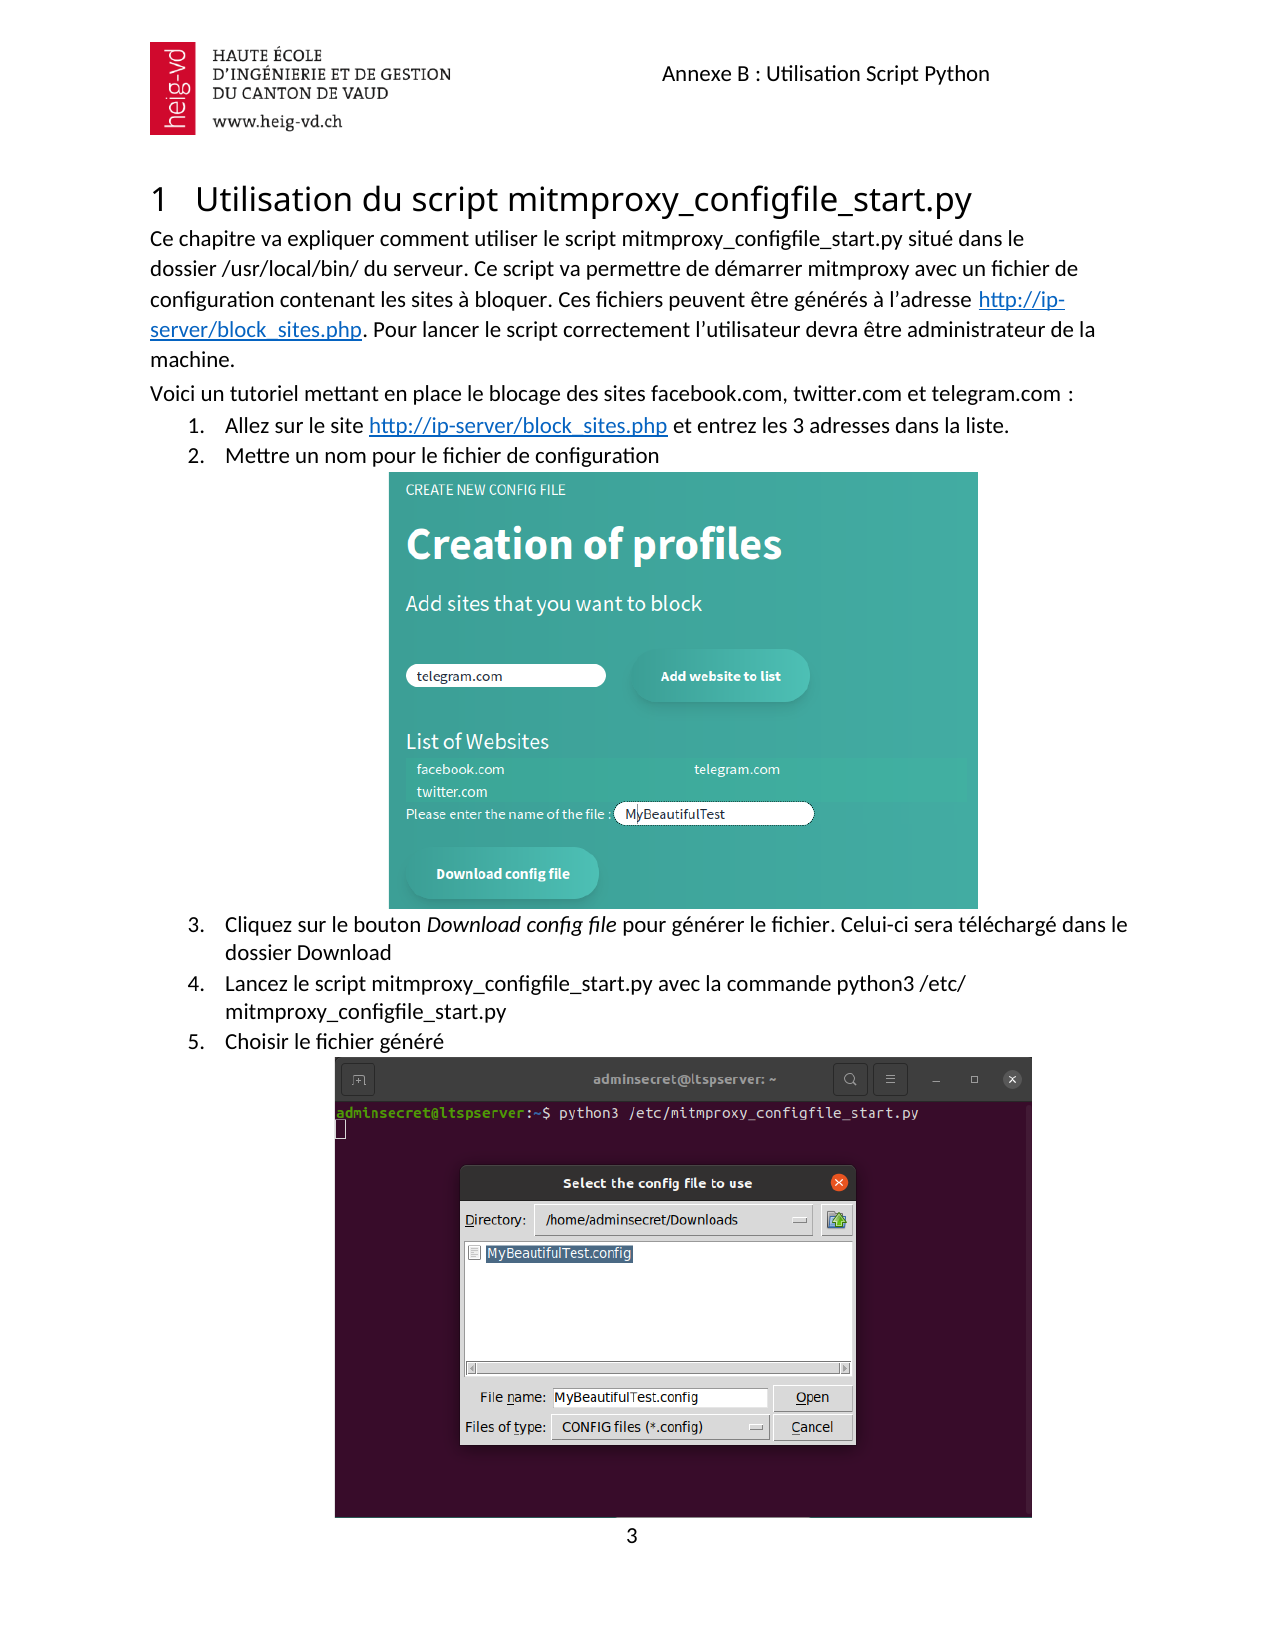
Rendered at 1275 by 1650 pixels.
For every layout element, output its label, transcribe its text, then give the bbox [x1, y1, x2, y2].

list Cliquez sur le bouton Download config file pour générer le fichier. Celui-ci sera téléchargé dans le dossier Download [187, 911, 1142, 967]
text Ce chapitre va expliquer comment utiliser le script mitmproxy_configfile_start.py situé dans le dossier /usr/local/bin/ du serveur. Ce script va permettre de démarrer mitmproxy avec un fichier de configuration contenant les sites à bloquer. Ces fichiers peuvent être générés à l’adresse http://ip-server/block_sites.php. Pour lancer le script correctement l’utilisateur devra être administrateur de la machine. [150, 224, 1112, 373]
picture [334, 1057, 1032, 1518]
subtitle Utilisation du script mitmproxy_configfile_start.py [150, 176, 1142, 221]
picture [150, 42, 451, 135]
list Allez sur le site http://ip-server/block_sites.php et entrez les 3 adresses dans la liste. [187, 411, 1142, 439]
list Choisir le fichier généré [187, 1027, 1142, 1055]
list Lancez le script mitmproxy_configfile_start.py avec la commande python3 /etc/ mitmproxy_configfile_start.py [187, 969, 1142, 1025]
text Voici un tutoriel mettant en place le blocage des sites facebook.com, twitter.com et telegram.com : [150, 379, 1112, 407]
picture [388, 472, 978, 909]
list Mettre un nom pour le fichier de configuration [187, 442, 1142, 470]
